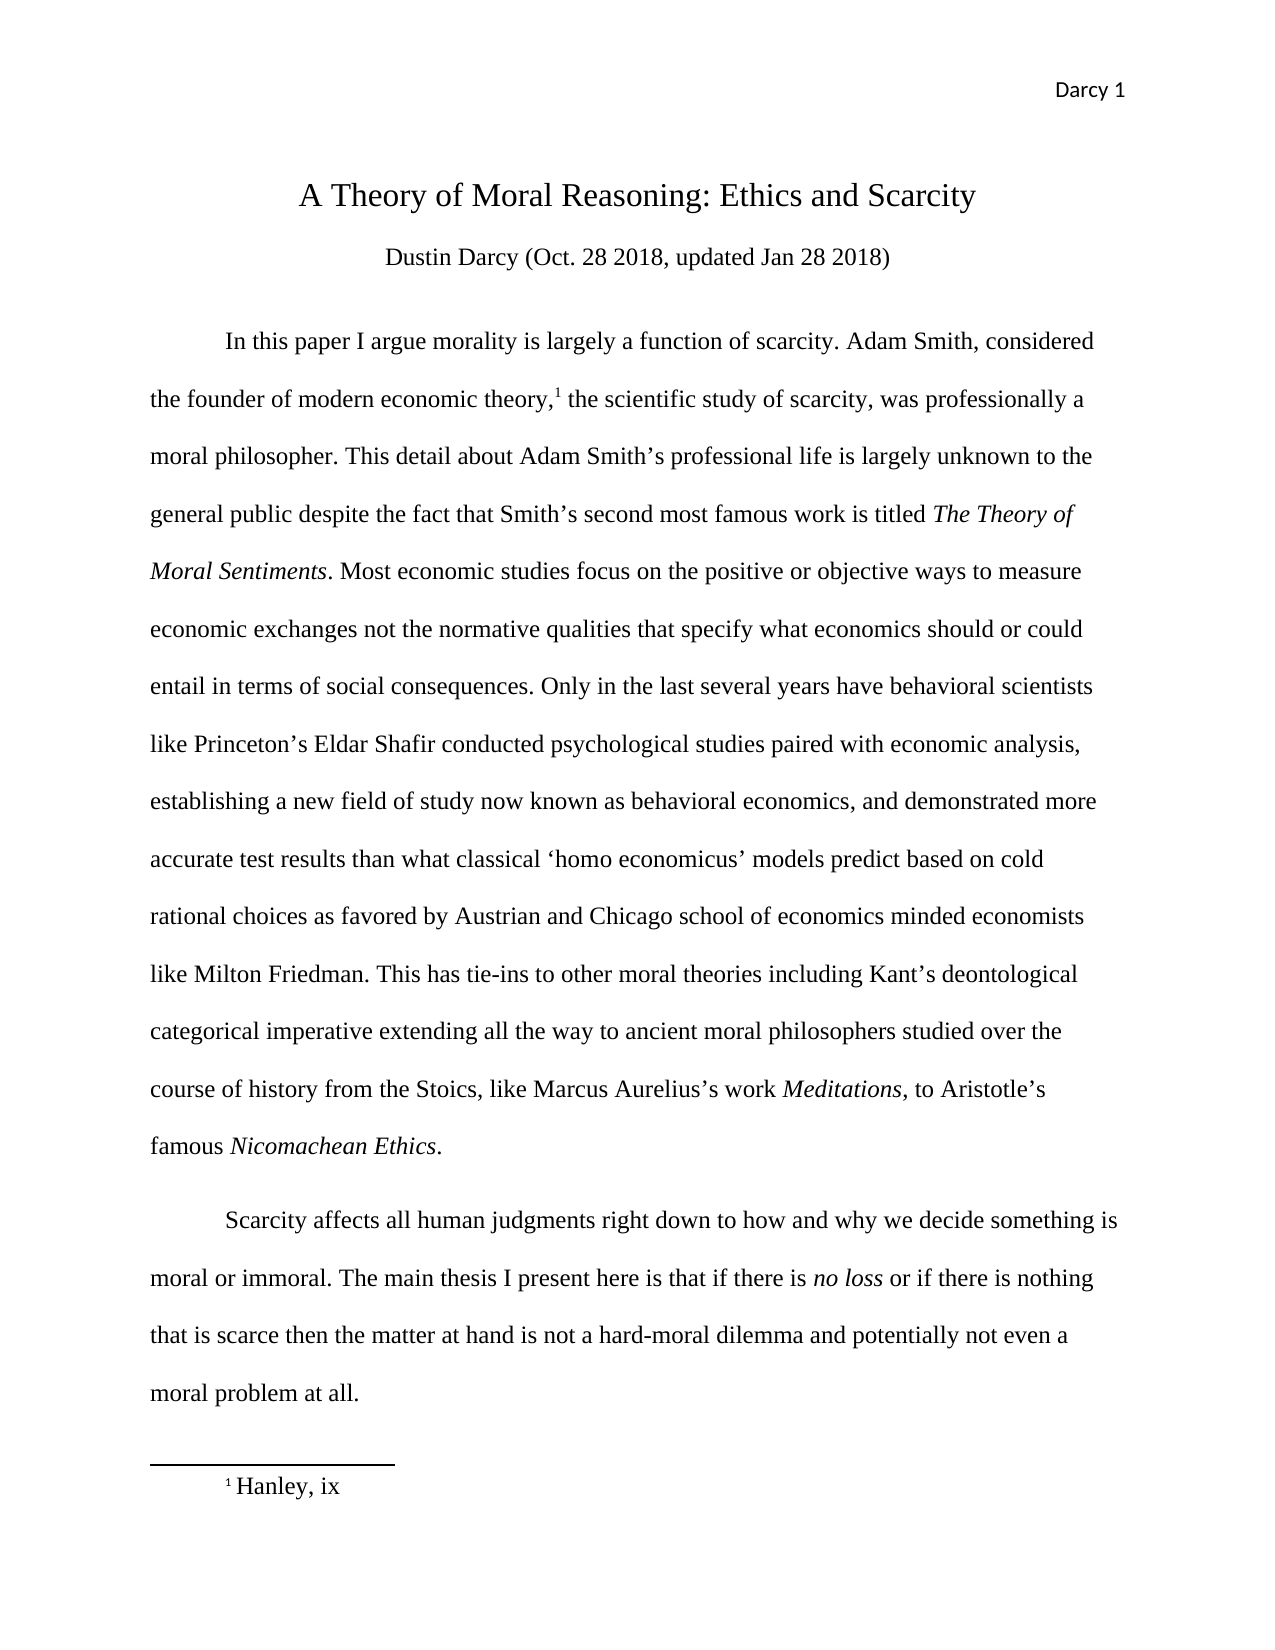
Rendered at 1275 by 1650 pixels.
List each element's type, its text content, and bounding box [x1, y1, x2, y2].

text In this paper I argue morality is largely a function of scarcity. Adam Smith, considered the founder of modern economic theory, the scientific study of scarcity, was professionally a moral philosopher. This detail about Adam Smith’s professional life is largely unknown to the general public despite the fact that Smith’s second most famous work is titled The Theory of Moral Sentiments. Most economic studies focus on the positive or objective ways to measure economic exchanges not the normative qualities that specify what economics should or could entail in terms of social consequences. Only in the last several years have behavioral scientists like Princeton’s Eldar Shafir conducted psychological studies paired with economic analysis, establishing a new field of study now known as behavioral economics, and demonstrated more accurate test results than what classical ‘homo economicus’ models predict based on cold rational choices as favored by Austrian and Chicago school of economics minded economists like Milton Friedman. This has tie-ins to other moral theories including Kant’s deontological categorical imperative extending all the way to ancient moral philosophers studied over the course of history from the Stoics, like Marcus Aurelius’s work Meditations, to Aristotle’s famous Nicomachean Ethics. [150, 326, 1125, 1160]
subtitle A Theory of Moral Reasoning: Ethics and Scarcity Dustin Darcy (Oct. 28 2018, updated Jan 28 2018) [150, 175, 1125, 271]
text Scarcity affects all human judgments right down to how and why we decide something is moral or immoral. The main thesis I present here is that if there is no loss or if there is nothing that is scarce then the matter at hand is not a hard-moral dilemma and potentially not even a moral problem at all. [150, 1206, 1125, 1407]
